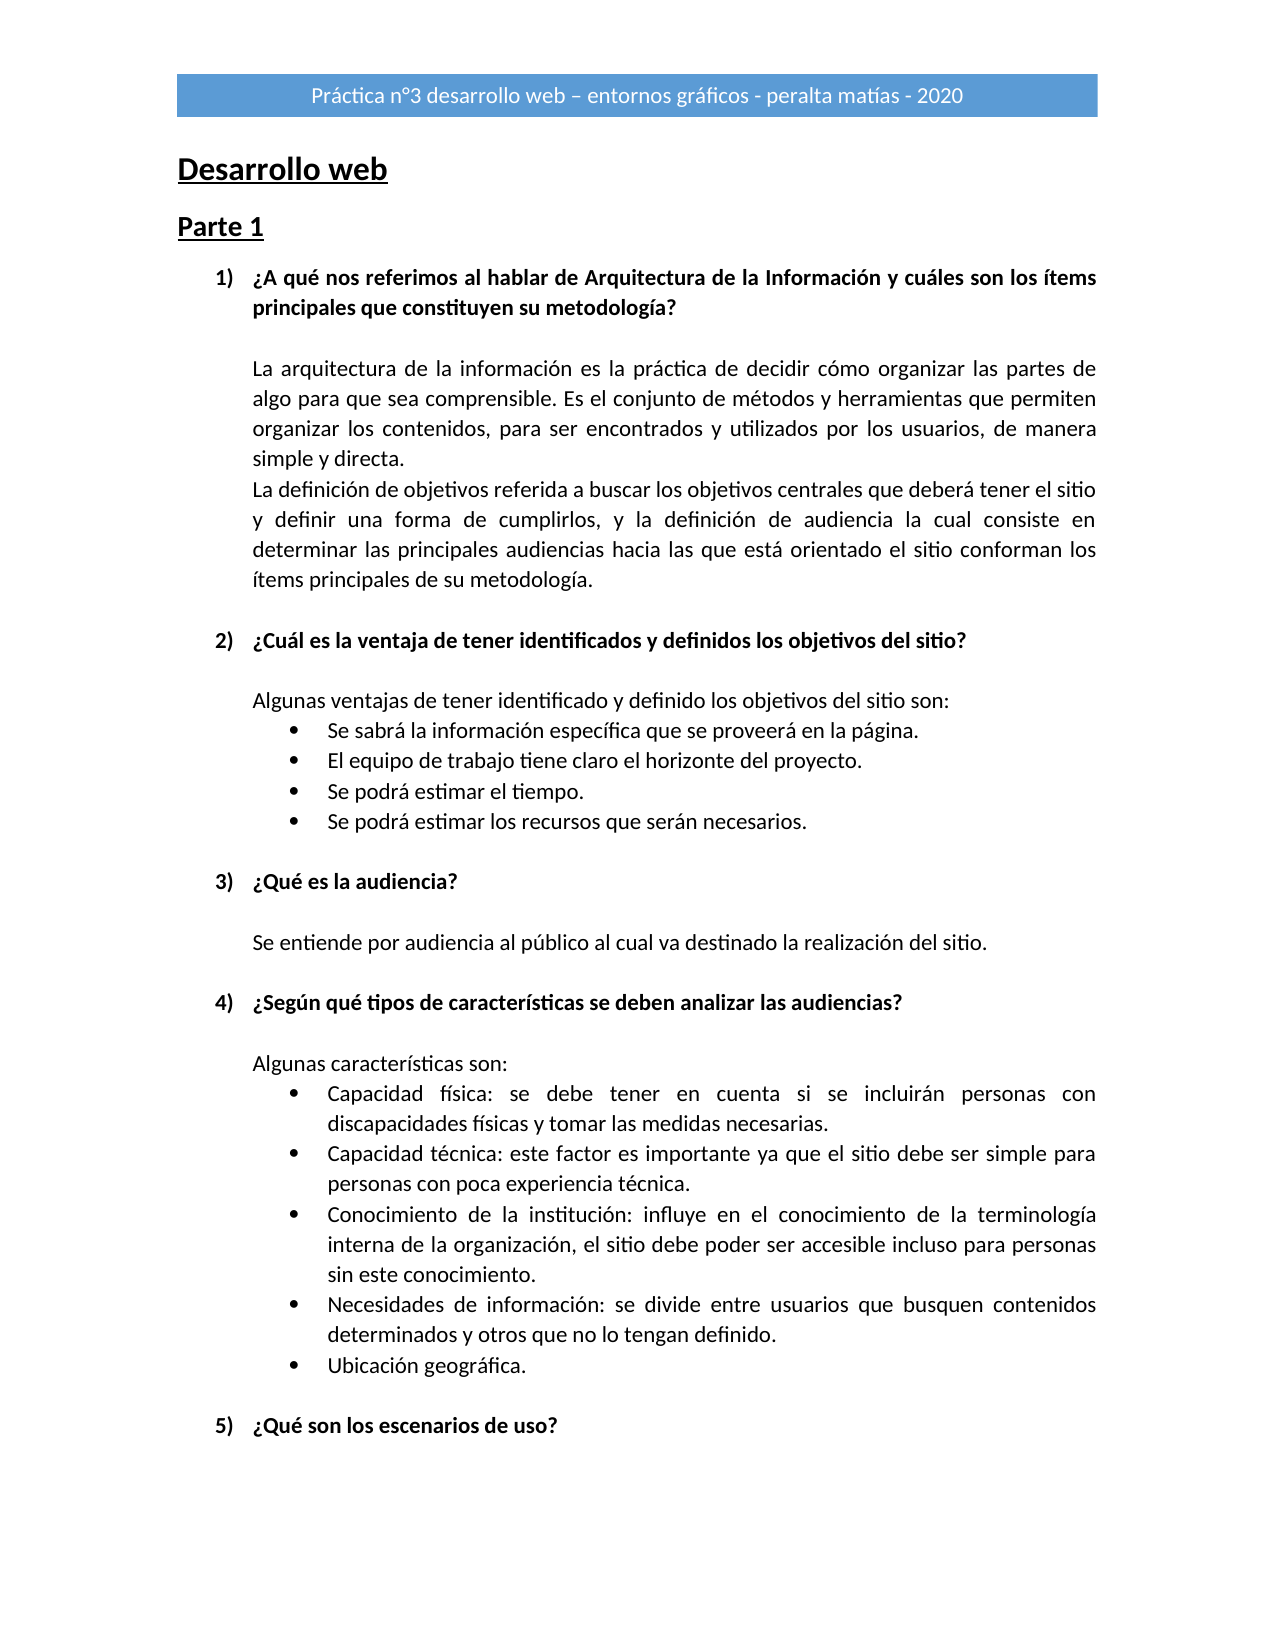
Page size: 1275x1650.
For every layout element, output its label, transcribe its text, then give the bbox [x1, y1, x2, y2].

list ¿Qué es la audiencia? [215, 867, 1098, 896]
list ¿Según qué tipos de características se deben analizar las audiencias? [215, 988, 1098, 1016]
list Capacidad técnica: este factor es importante ya que el sitio debe ser simple para personas con poca experiencia técnica. [290, 1139, 1098, 1198]
list Se entiende por audiencia al público al cual va destinado la realización del sitio. [252, 928, 1098, 956]
text Parte 1 [177, 208, 1098, 244]
list Se sabrá la información específica que se proveerá en la página. [290, 716, 1098, 744]
list Conocimiento de la institución: influye en el conocimiento de la terminología interna de la organización, el sitio debe poder ser accesible incluso para personas sin este conocimiento. [290, 1200, 1098, 1288]
list La arquitectura de la información es la práctica de decidir cómo organizar las partes de algo para que sea comprensible. Es el conjunto de métodos y herramientas que permiten organizar los contenidos, para ser encontrados y utilizados por los usuarios, de manera simple y directa. [252, 354, 1098, 473]
list Ubicación geográfica. [290, 1351, 1098, 1379]
list El equipo de trabajo tiene claro el horizonte del proyecto. [290, 747, 1098, 775]
list ¿A qué nos referimos al hablar de Arquitectura de la Información y cuáles son los ítems principales que constituyen su metodología? [215, 263, 1098, 322]
list Necesidades de información: se divide entre usuarios que busquen contenidos determinados y otros que no lo tengan definido. [290, 1290, 1098, 1349]
list Algunas características son: [252, 1049, 1098, 1077]
text Desarrollo web [177, 148, 1098, 188]
list Algunas ventajas de tener identificado y definido los objetivos del sitio son: [252, 686, 1098, 714]
list ¿Qué son los escenarios de uso? [215, 1411, 1098, 1439]
list Se podrá estimar los recursos que serán necesarios. [290, 807, 1098, 835]
list Capacidad física: se debe tener en cuenta si se incluirán personas con discapacidades físicas y tomar las medidas necesarias. [290, 1079, 1098, 1137]
list Se podrá estimar el tiempo. [290, 777, 1098, 805]
list La definición de objetivos referida a buscar los objetivos centrales que deberá tener el sitio y definir una forma de cumplirlos, y la definición de audiencia la cual consiste en determinar las principales audiencias hacia las que está orientado el sitio conforman los ítems principales de su metodología. [252, 475, 1098, 593]
list ¿Cuál es la ventaja de tener identificados y definidos los objetivos del sitio? [215, 626, 1098, 654]
